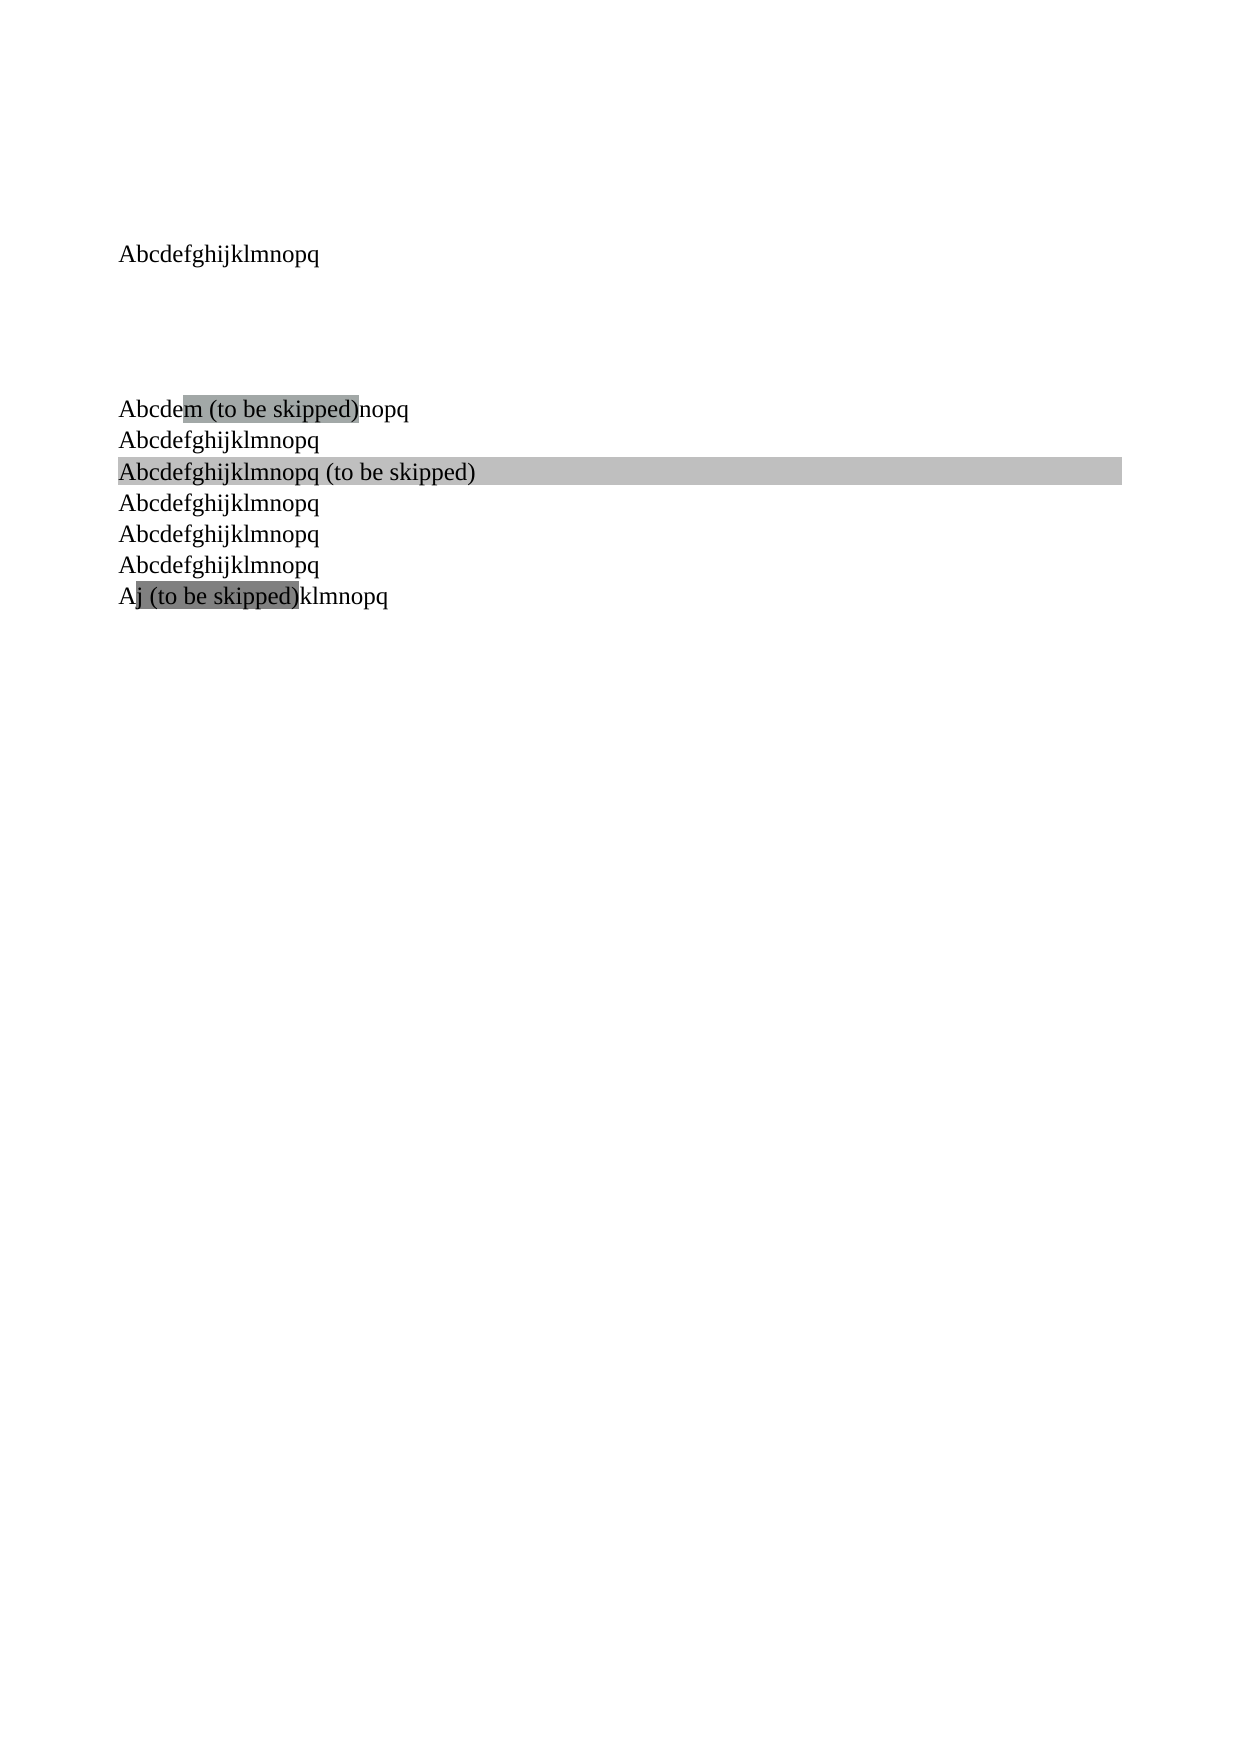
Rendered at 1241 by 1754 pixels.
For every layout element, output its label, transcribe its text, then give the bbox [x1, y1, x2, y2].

text Abcdefghijklmnopq [118, 550, 1122, 578]
text Abcdefghijklmnopq [118, 426, 1122, 454]
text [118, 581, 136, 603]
text Abcdem (to be skipped)nopq [118, 394, 1122, 423]
text Abcdefghijklmnopq (to be skipped) [118, 457, 1122, 485]
text Abcdefghijklmnopq [118, 519, 1122, 547]
text Abcdefghijklmnopq [118, 488, 1122, 516]
text Abcdefghijklmnopq [118, 239, 1122, 268]
text Aj (to be skipped)klmnopq [299, 581, 1122, 609]
